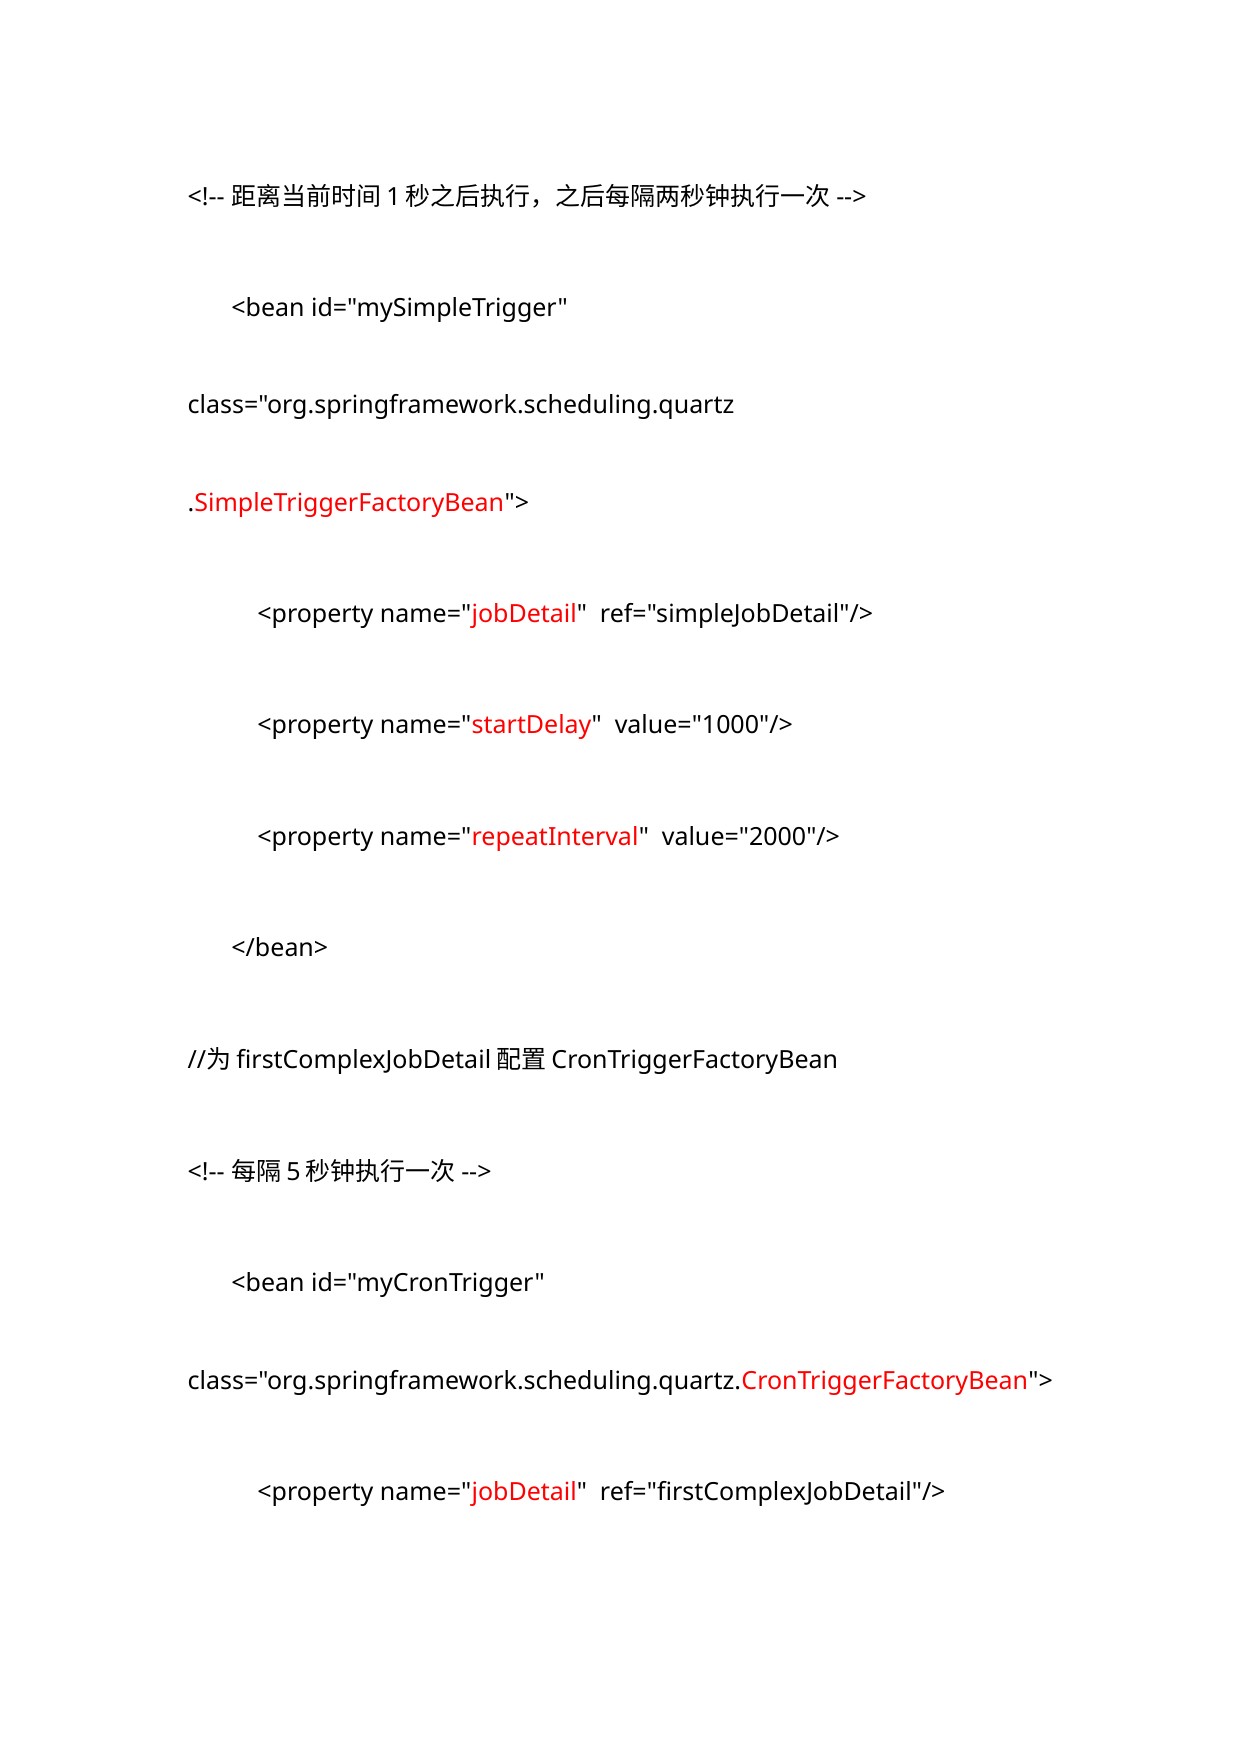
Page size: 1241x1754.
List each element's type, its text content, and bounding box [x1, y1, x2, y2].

text <!-- 每隔5秒钟执行一次 --> [187, 1137, 1053, 1202]
text <property name="startDelay" value="1000"/> [187, 692, 1053, 757]
text <property name="jobDetail" ref="firstComplexJobDetail"/> [187, 1458, 1053, 1523]
text <bean id="mySimpleTrigger" class="org.springframework.scheduling.quartz.SimpleTriggerFactoryBean"> [187, 274, 1053, 534]
text //为firstComplexJobDetail配置CronTriggerFactoryBean [187, 1025, 1053, 1090]
text </bean> [187, 914, 1053, 979]
text <!-- 距离当前时间1秒之后执行，之后每隔两秒钟执行一次 --> [187, 162, 1053, 227]
text <bean id="myCronTrigger" class="org.springframework.scheduling.quartz.CronTriggerFactoryBean"> [187, 1249, 1053, 1412]
text <property name="jobDetail" ref="simpleJobDetail"/> [187, 580, 1053, 645]
text <property name="repeatInterval" value="2000"/> [187, 803, 1053, 868]
